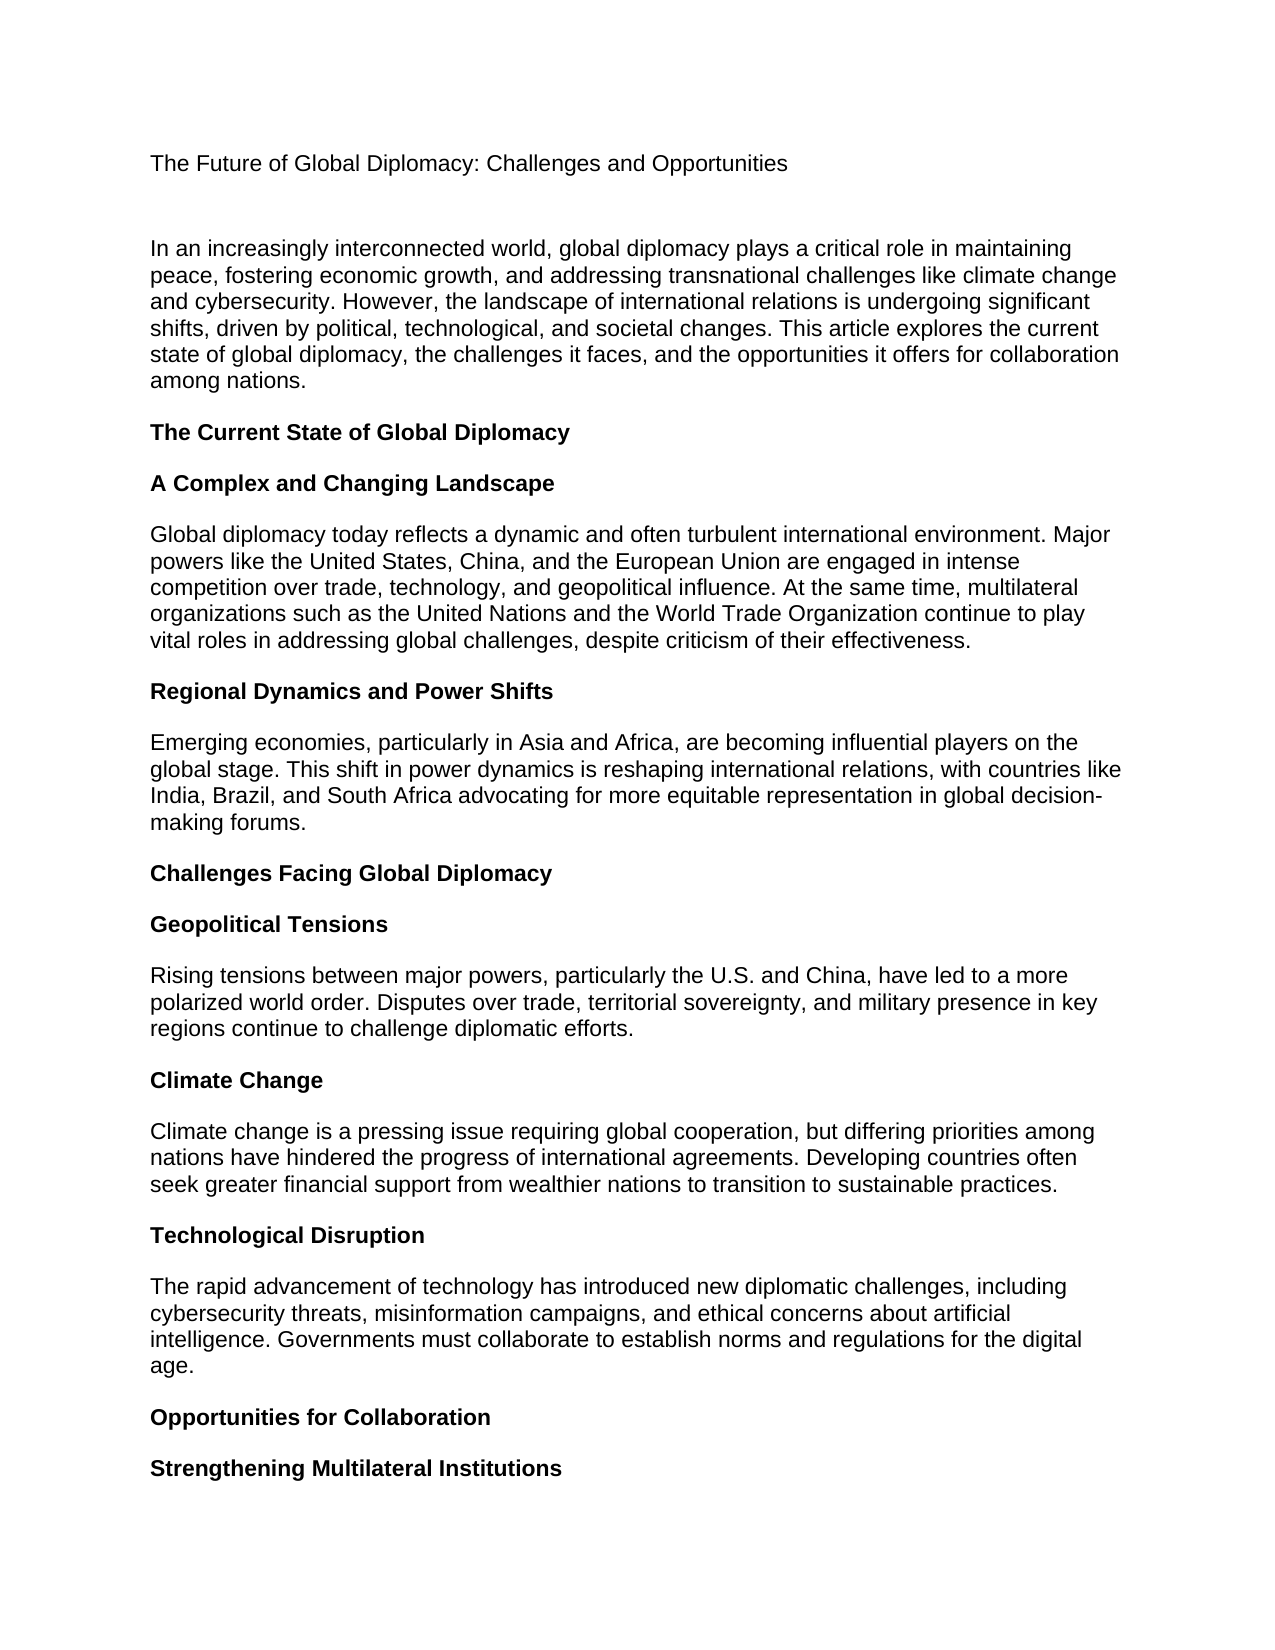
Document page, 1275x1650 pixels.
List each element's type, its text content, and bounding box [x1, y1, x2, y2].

text Rising tensions between major powers, particularly the U.S. and China, have led to a more polarized world order. Disputes over trade, territorial sovereignty, and military presence in key regions continue to challenge diplomatic efforts. [150, 962, 1125, 1042]
text Global diplomacy today reflects a dynamic and often turbulent international environment. Major powers like the United States, China, and the European Union are engaged in intense competition over trade, technology, and geopolitical influence. At the same time, multilateral organizations such as the United Nations and the World Trade Organization continue to play vital roles in addressing global challenges, despite criticism of their effectiveness. [150, 521, 1125, 653]
text Climate Change [150, 1067, 1125, 1093]
text Emerging economies, particularly in Asia and Africa, are becoming influential players on the global stage. This shift in power dynamics is reshaping international relations, with countries like India, Brazil, and South Africa advocating for more equitable representation in global decision-making forums. [150, 729, 1125, 835]
text Strengthening Multilateral Institutions [150, 1455, 1125, 1481]
text Climate change is a pressing issue requiring global cooperation, but differing priorities among nations have hindered the progress of international agreements. Developing countries often seek greater financial support from wealthier nations to transition to sustainable practices. [150, 1118, 1125, 1197]
text Technological Disruption [150, 1222, 1125, 1248]
text Geopolitical Tensions [150, 911, 1125, 937]
text A Complex and Changing Landscape [150, 470, 1125, 496]
text In an increasingly interconnected world, global diplomacy plays a critical role in maintaining peace, fostering economic growth, and addressing transnational challenges like climate change and cybersecurity. However, the landscape of international relations is undergoing significant shifts, driven by political, technological, and societal changes. This article explores the current state of global diplomacy, the challenges it faces, and the opportunities it offers for collaboration among nations. [150, 235, 1125, 393]
subtitle The Current State of Global Diplomacy [150, 418, 1125, 445]
subtitle Opportunities for Collaboration [150, 1404, 1125, 1430]
text The rapid advancement of technology has introduced new diplomatic challenges, including cybersecurity threats, misinformation campaigns, and ethical concerns about artificial intelligence. Governments must collaborate to establish norms and regulations for the digital age. [150, 1273, 1125, 1379]
text Regional Dynamics and Power Shifts [150, 678, 1125, 704]
text The Future of Global Diplomacy: Challenges and Opportunities [150, 150, 1125, 176]
subtitle Challenges Facing Global Diplomacy [150, 860, 1125, 886]
